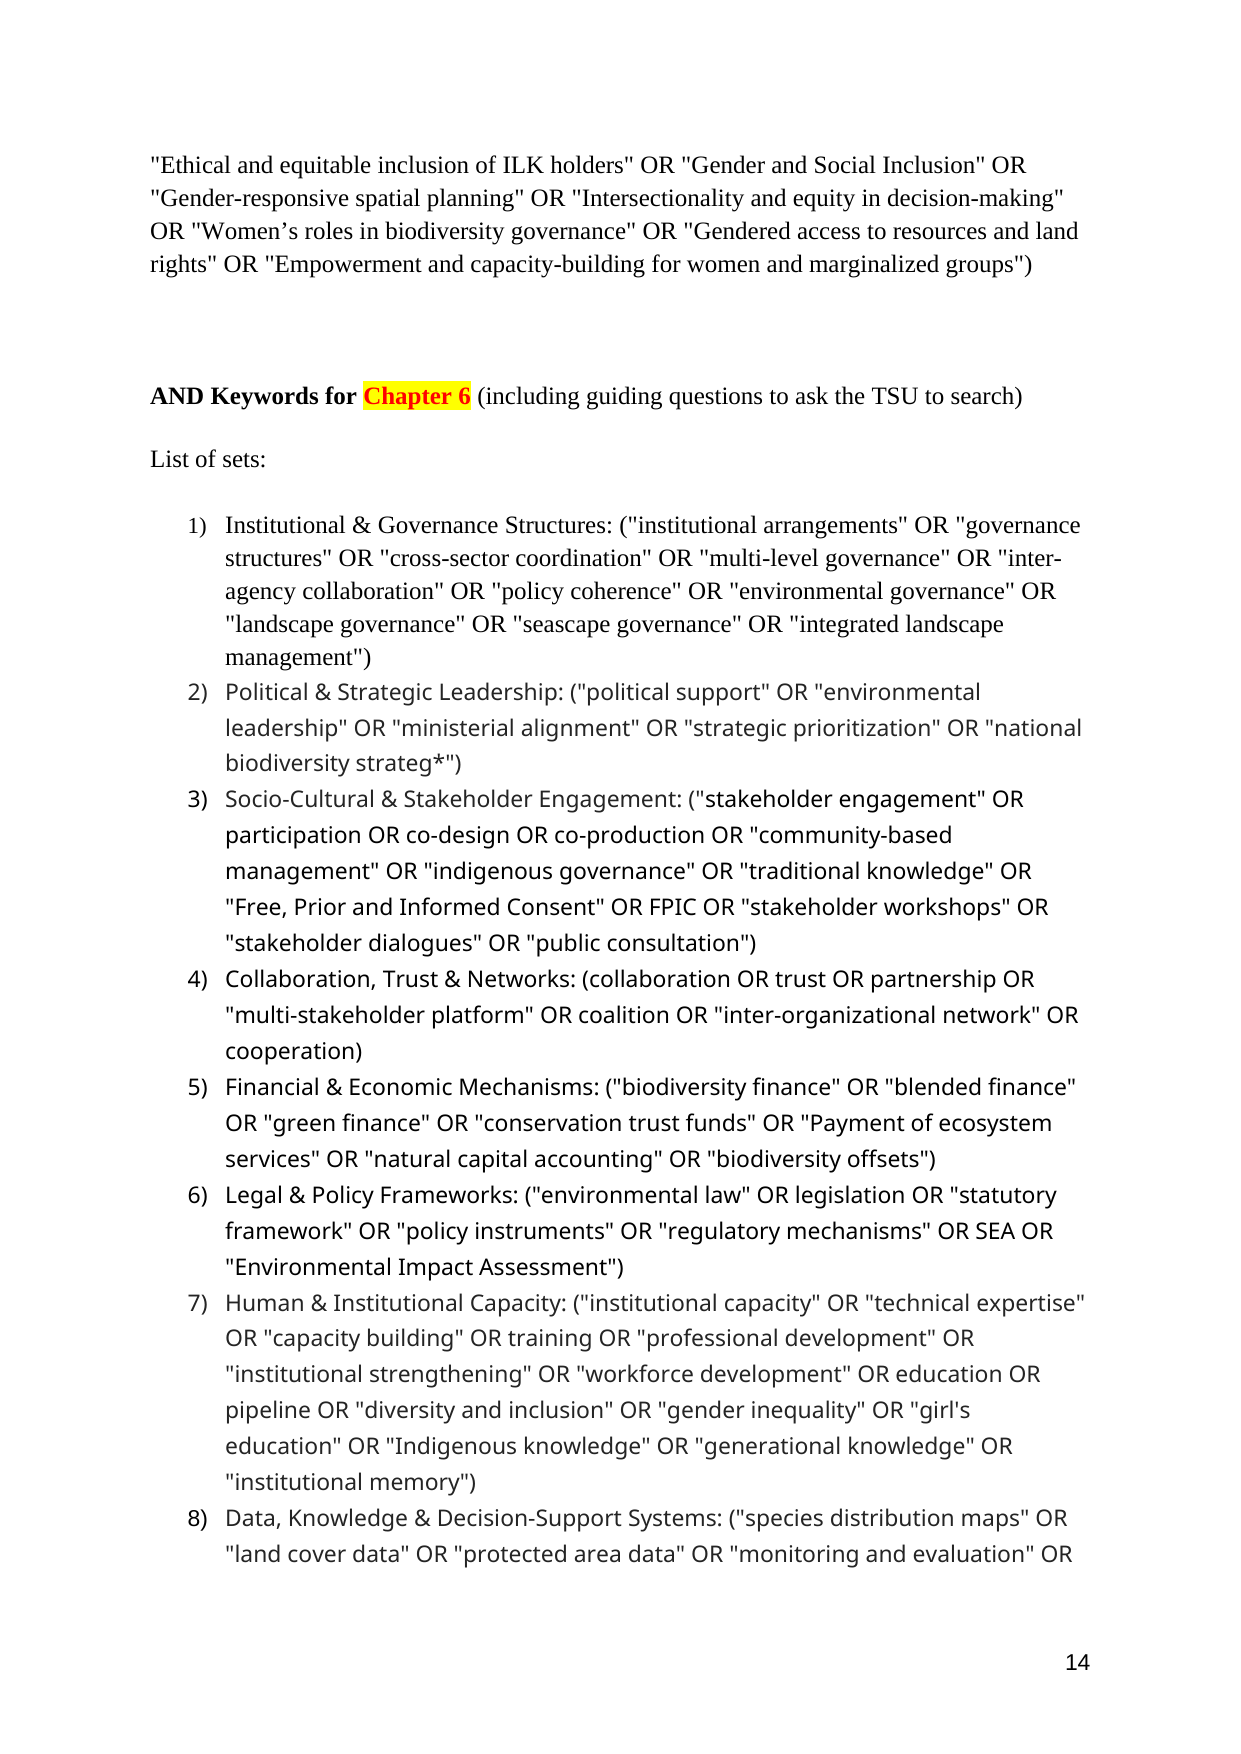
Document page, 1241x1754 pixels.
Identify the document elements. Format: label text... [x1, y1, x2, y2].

text AND Keywords for Chapter 6 (including guiding questions to ask the TSU to search) [150, 381, 363, 410]
list Financial & Economic Mechanisms: ("biodiversity finance" OR "blended finance" OR "green finance" OR "conservation trust funds" OR "Payment of ecosystem services" OR "natural capital accounting" OR "biodiversity offsets") [187, 1071, 1090, 1174]
list Institutional & Governance Structures: ("institutional arrangements" OR "governance structures" OR "cross-sector coordination" OR "multi-level governance" OR "inter-agency collaboration" OR "policy coherence" OR "environmental governance" OR "landscape governance" OR "seascape governance" OR "integrated landscape management") [187, 510, 1090, 671]
list Socio-Cultural & Stakeholder Engagement: ("stakeholder engagement" OR participation OR co-design OR co-production OR "community-based management" OR "indigenous governance" OR "traditional knowledge" OR "Free, Prior and Informed Consent" OR FPIC OR "stakeholder workshops" OR "stakeholder dialogues" OR "public consultation") [187, 783, 1090, 958]
list Human & Institutional Capacity: ("institutional capacity" OR "technical expertise" OR "capacity building" OR training OR "professional development" OR "institutional strengthening" OR "workforce development" OR education OR pipeline OR "diversity and inclusion" OR "gender inequality" OR "girl's education" OR "Indigenous knowledge" OR "generational knowledge" OR "institutional memory") [187, 1286, 1090, 1497]
text AND Keywords for Chapter 6 (including guiding questions to ask the TSU to search) [471, 381, 1090, 410]
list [187, 1502, 1090, 1569]
list Legal & Policy Frameworks: ("environmental law" OR legislation OR "statutory framework" OR "policy instruments" OR "regulatory mechanisms" OR SEA OR "Environmental Impact Assessment") [187, 1179, 1090, 1282]
list Political & Strategic Leadership: ("political support" OR "environmental leadership" OR "ministerial alignment" OR "strategic prioritization" OR "national biodiversity strateg*") [187, 676, 1090, 779]
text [150, 150, 1090, 278]
list Collaboration, Trust & Networks: (collaboration OR trust OR partnership OR "multi-stakeholder platform" OR coalition OR "inter-organizational network" OR cooperation) [187, 963, 1090, 1066]
text List of sets: [150, 444, 1090, 473]
